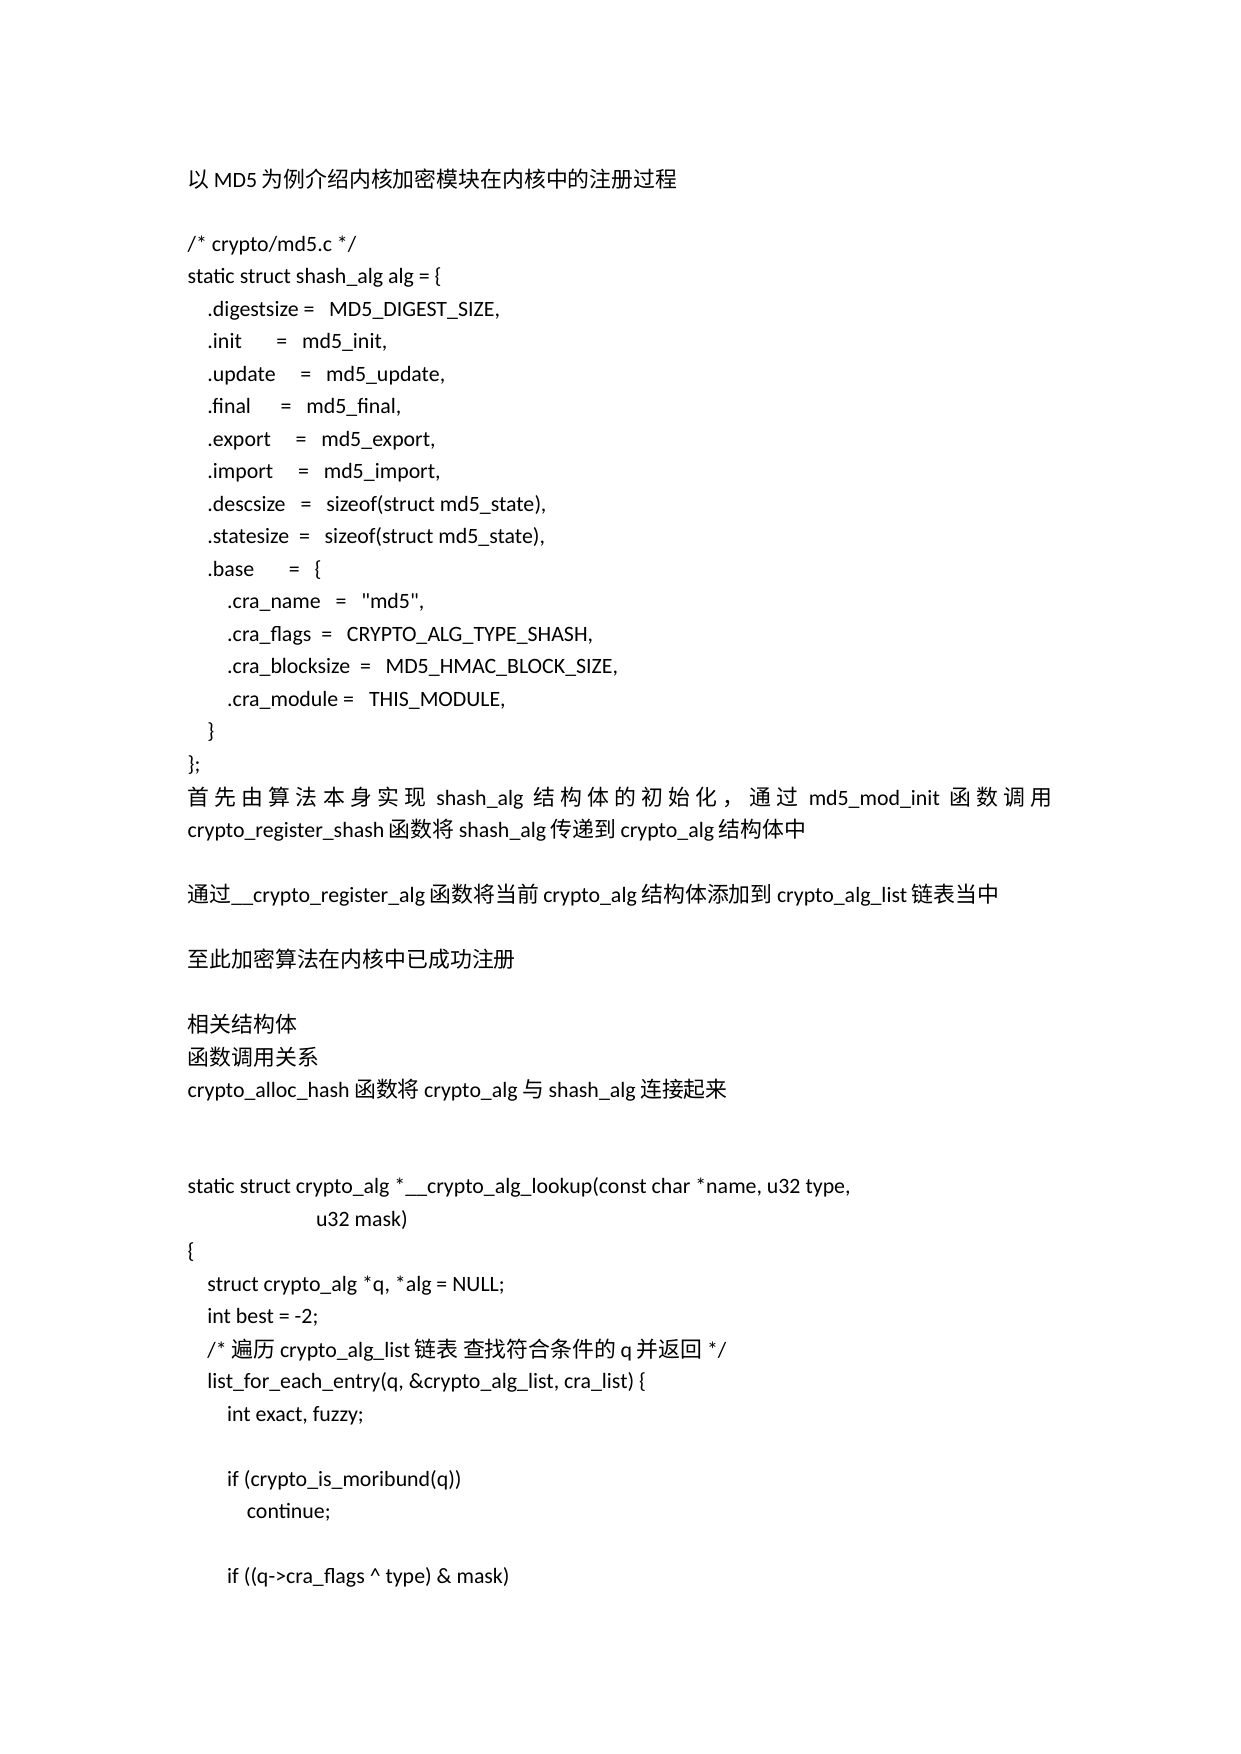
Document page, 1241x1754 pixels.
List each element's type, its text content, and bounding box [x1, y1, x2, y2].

text .descsize = sizeof(struct md5_state), [187, 487, 1053, 519]
text .digestsize = MD5_DIGEST_SIZE, [187, 292, 1053, 324]
text struct crypto_alg *q, *alg = NULL; [187, 1267, 1053, 1299]
text .final = md5_final, [187, 389, 1053, 422]
text crypto_alloc_hash函数将crypto_alg与shash_alg连接起来 [187, 1072, 1053, 1104]
text .statesize = sizeof(struct md5_state), [187, 519, 1053, 552]
text int best = -2; [187, 1299, 1053, 1332]
text continue; [187, 1494, 1053, 1527]
text .cra_flags = CRYPTO_ALG_TYPE_SHASH, [187, 617, 1053, 649]
text 相关结构体 [187, 1007, 1053, 1039]
text 通过__crypto_register_alg函数将当前crypto_alg结构体添加到crypto_alg_list链表当中 [187, 877, 1053, 909]
text /* 遍历crypto_alg_list链表 查找符合条件的q并返回 */ [187, 1332, 1053, 1364]
text { [187, 1234, 1053, 1267]
text } [187, 714, 1053, 747]
text .import = md5_import, [187, 454, 1053, 487]
text int exact, fuzzy; [187, 1397, 1053, 1429]
text static struct shash_alg alg = { [187, 259, 1053, 292]
text if ((q->cra_flags ^ type) & mask) [187, 1559, 1053, 1592]
text 以MD5为例介绍内核加密模块在内核中的注册过程 [187, 162, 1053, 194]
text 函数调用关系 [187, 1039, 1053, 1072]
text .export = md5_export, [187, 422, 1053, 454]
text list_for_each_entry(q, &crypto_alg_list, cra_list) { [187, 1364, 1053, 1397]
text /* crypto/md5.c */ [187, 227, 1053, 259]
text .cra_blocksize = MD5_HMAC_BLOCK_SIZE, [187, 649, 1053, 682]
text .cra_name = "md5", [187, 584, 1053, 617]
text .init = md5_init, [187, 324, 1053, 357]
text }; [187, 747, 1053, 779]
text .update = md5_update, [187, 357, 1053, 389]
text u32 mask) [187, 1202, 1053, 1234]
text 至此加密算法在内核中已成功注册 [187, 942, 1053, 974]
text .cra_module = THIS_MODULE, [187, 682, 1053, 714]
text static struct crypto_alg *__crypto_alg_lookup(const char *name, u32 type, [187, 1169, 1053, 1202]
text 首先由算法本身实现shash_alg结构体的初始化，通过md5_mod_init函数调用crypto_register_shash函数将shash_alg传递到crypto_alg结构体中 [187, 779, 1053, 844]
text .base = { [187, 552, 1053, 584]
text if (crypto_is_moribund(q)) [187, 1462, 1053, 1494]
